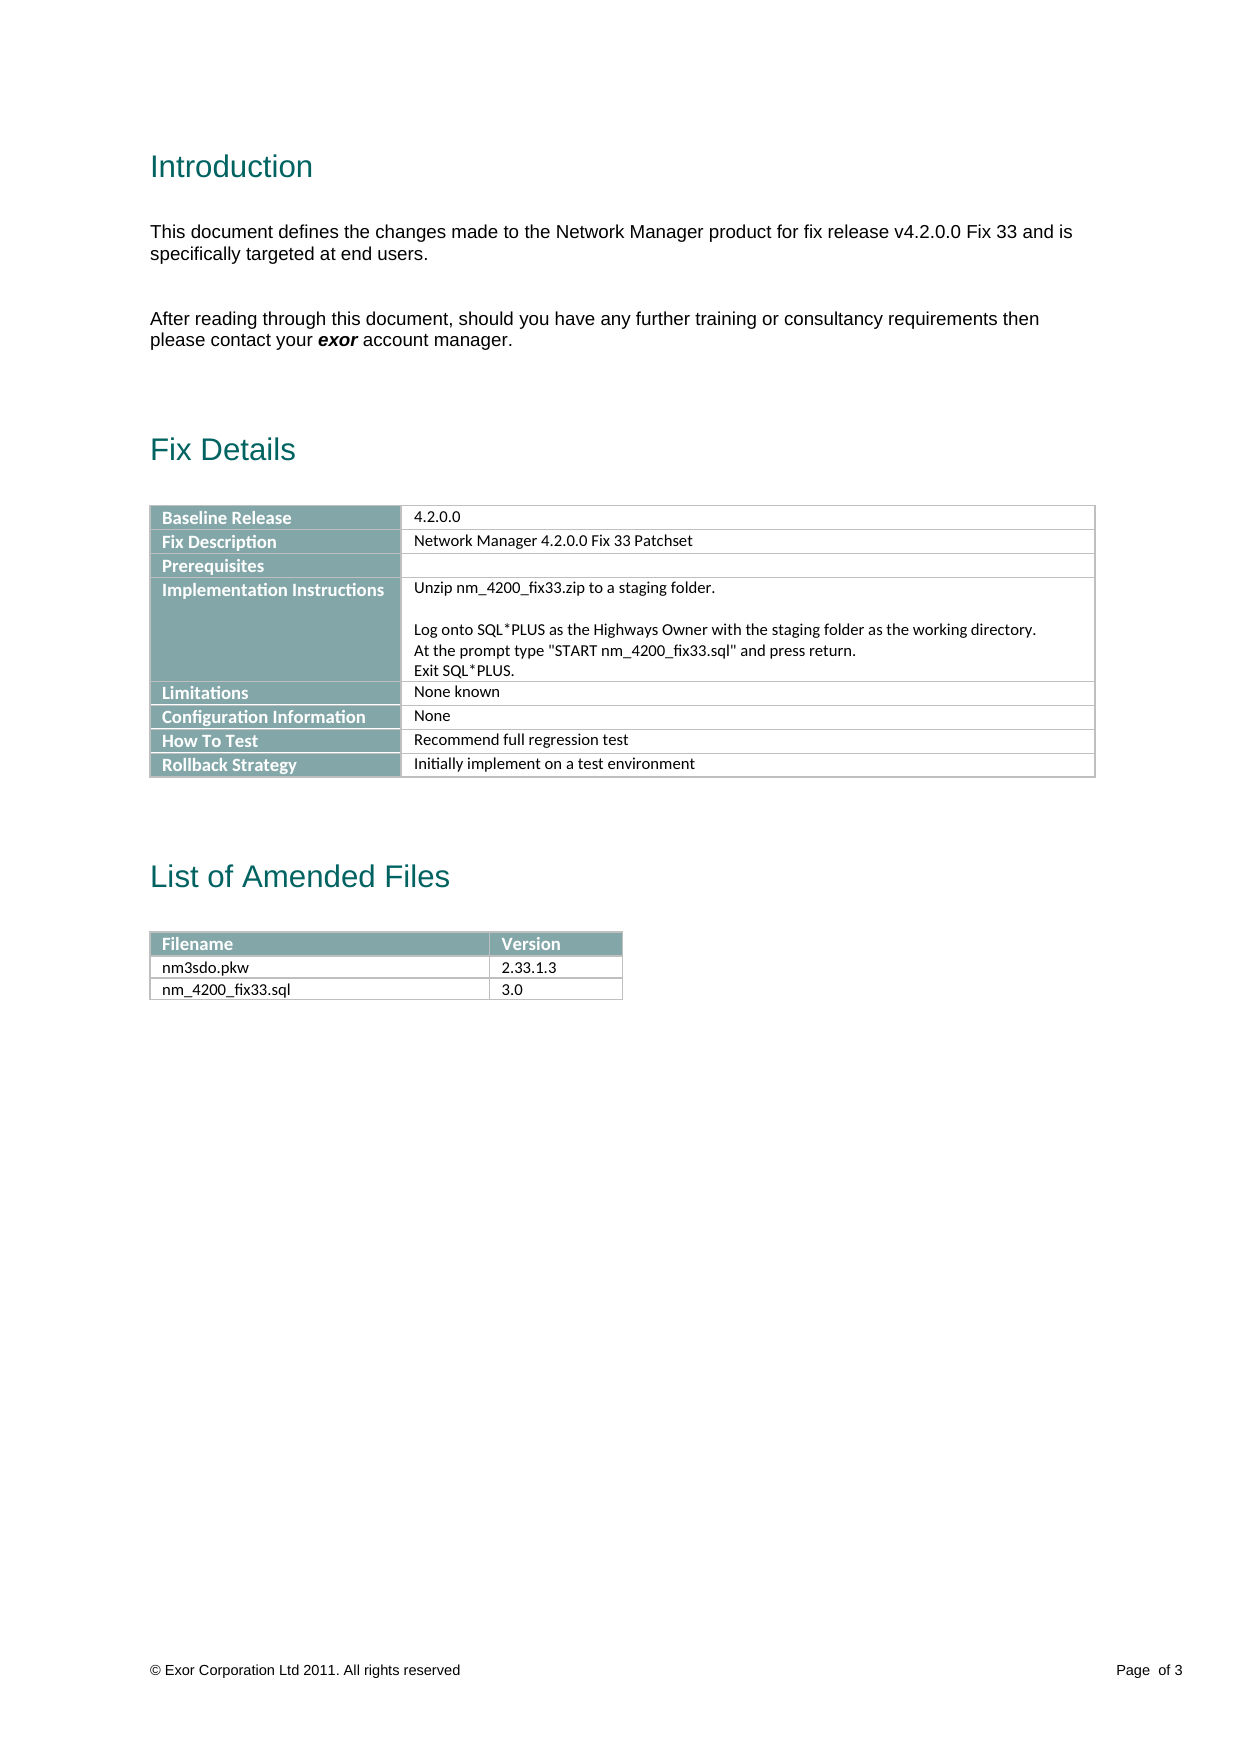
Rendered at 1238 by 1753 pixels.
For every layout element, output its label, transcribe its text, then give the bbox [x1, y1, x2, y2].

table_cell 2.33.1.3 [490, 957, 622, 977]
text After reading through this document, should you have any further training or consultancy requirements then please contact your exor account manager. [150, 308, 1089, 351]
table_header 4.2.0.0 [402, 506, 1094, 529]
table_cell nm3sdo.pkw [151, 957, 489, 977]
table_cell Recommend full regression test [402, 730, 1094, 752]
table_cell Implementation Instructions [151, 578, 400, 681]
table_cell Unzip nm_4200_fix33.zip to a staging folder. Log onto SQL*PLUS as the Highways Owner with the staging folder as the working directory. At the prompt type "START nm_4200_fix33.sql" and press return. Exit SQL*PLUS. [402, 578, 1094, 681]
table_header Version [490, 933, 622, 955]
table_cell nm_4200_fix33.sql [151, 979, 489, 999]
table_cell [402, 554, 1094, 577]
table_header Filename [151, 933, 489, 955]
text List of Amended Files [150, 858, 1089, 894]
table_cell Fix Description [151, 530, 400, 553]
table_cell Initially implement on a test environment [402, 754, 1094, 776]
table_cell Rollback Strategy [151, 754, 400, 776]
table_cell None known [402, 682, 1094, 704]
text Fix Details [150, 431, 1089, 467]
table_cell Prerequisites [151, 554, 400, 577]
table_header Baseline Release [151, 506, 400, 529]
text This document defines the changes made to the Network Manager product for fix release v4.2.0.0 Fix 33 and is specifically targeted at end users. [150, 221, 1089, 264]
table_cell 3.0 [490, 979, 622, 999]
text Introduction [150, 148, 1089, 184]
table_cell How To Test [151, 730, 400, 752]
table_cell Configuration Information [151, 706, 400, 728]
table_cell None [402, 706, 1094, 728]
table_cell Network Manager 4.2.0.0 Fix 33 Patchset [402, 530, 1094, 553]
table_cell Limitations [151, 682, 400, 704]
